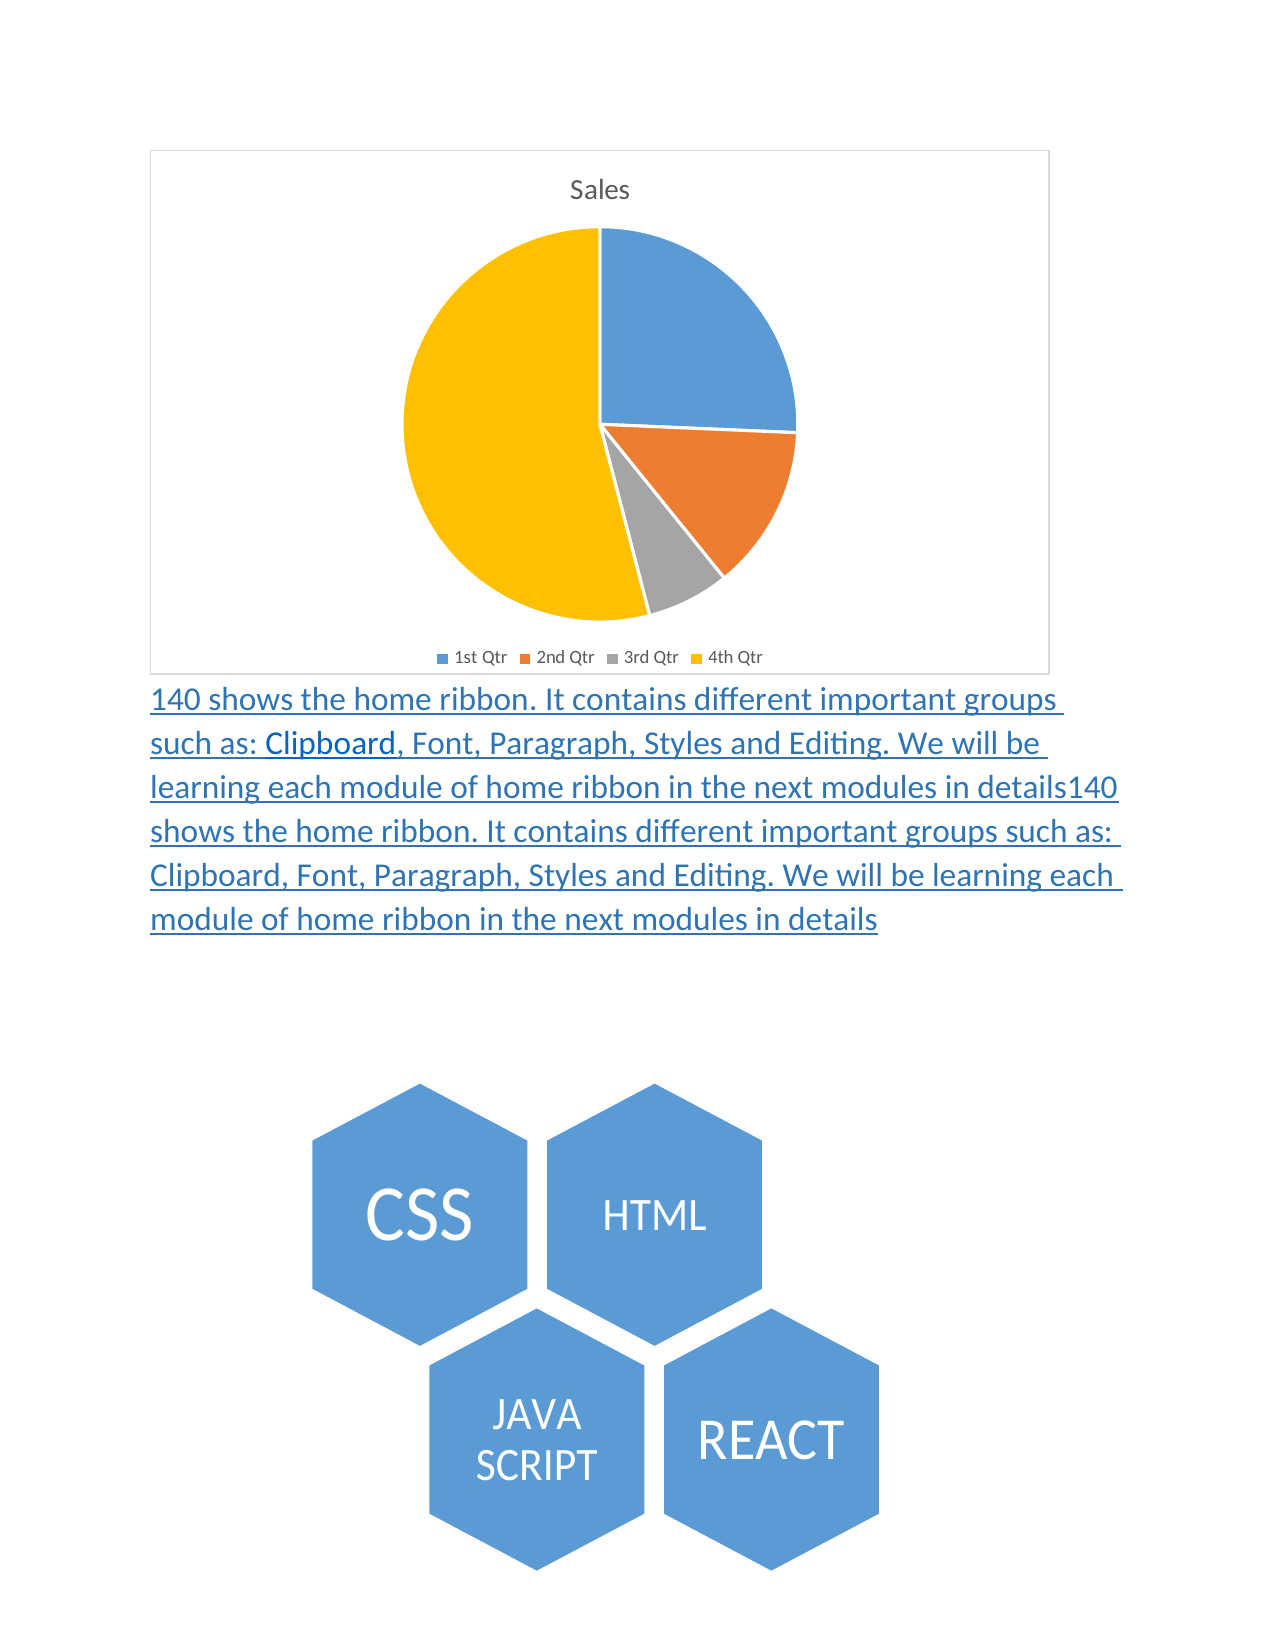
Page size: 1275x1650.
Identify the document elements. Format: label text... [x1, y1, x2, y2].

text 140 shows the home ribbon. It contains different important groups such as: Clipboard, Font, Paragraph, Styles and Editing. We will be learning each module of home ribbon in the next modules in details140 shows the home ribbon. It contains different important groups such as: Clipboard, Font, Paragraph, Styles and Editing. We will be learning each module of home ribbon in the next modules in details [150, 678, 1125, 938]
